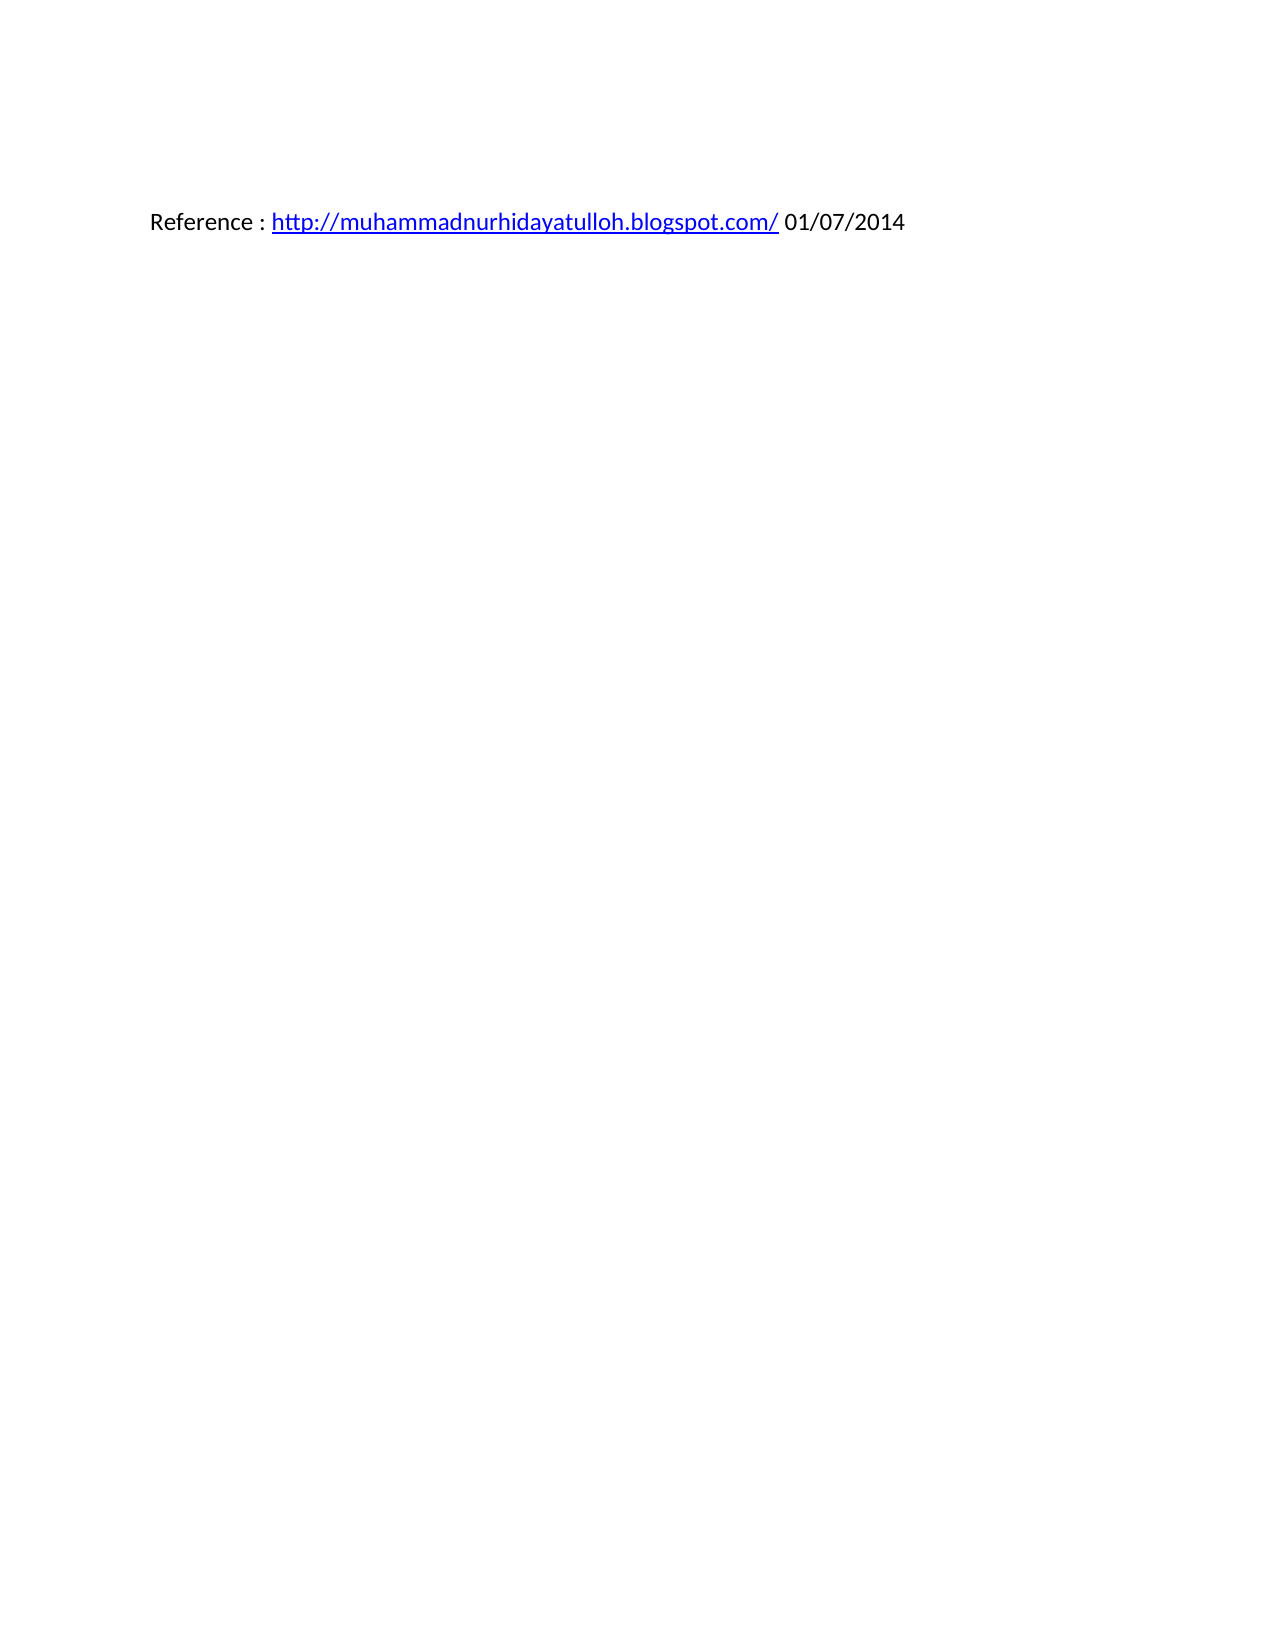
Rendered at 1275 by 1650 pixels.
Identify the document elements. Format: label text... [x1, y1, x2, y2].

text Reference : http://muhammadnurhidayatulloh.blogspot.com/ 01/07/2014 [150, 206, 1125, 236]
